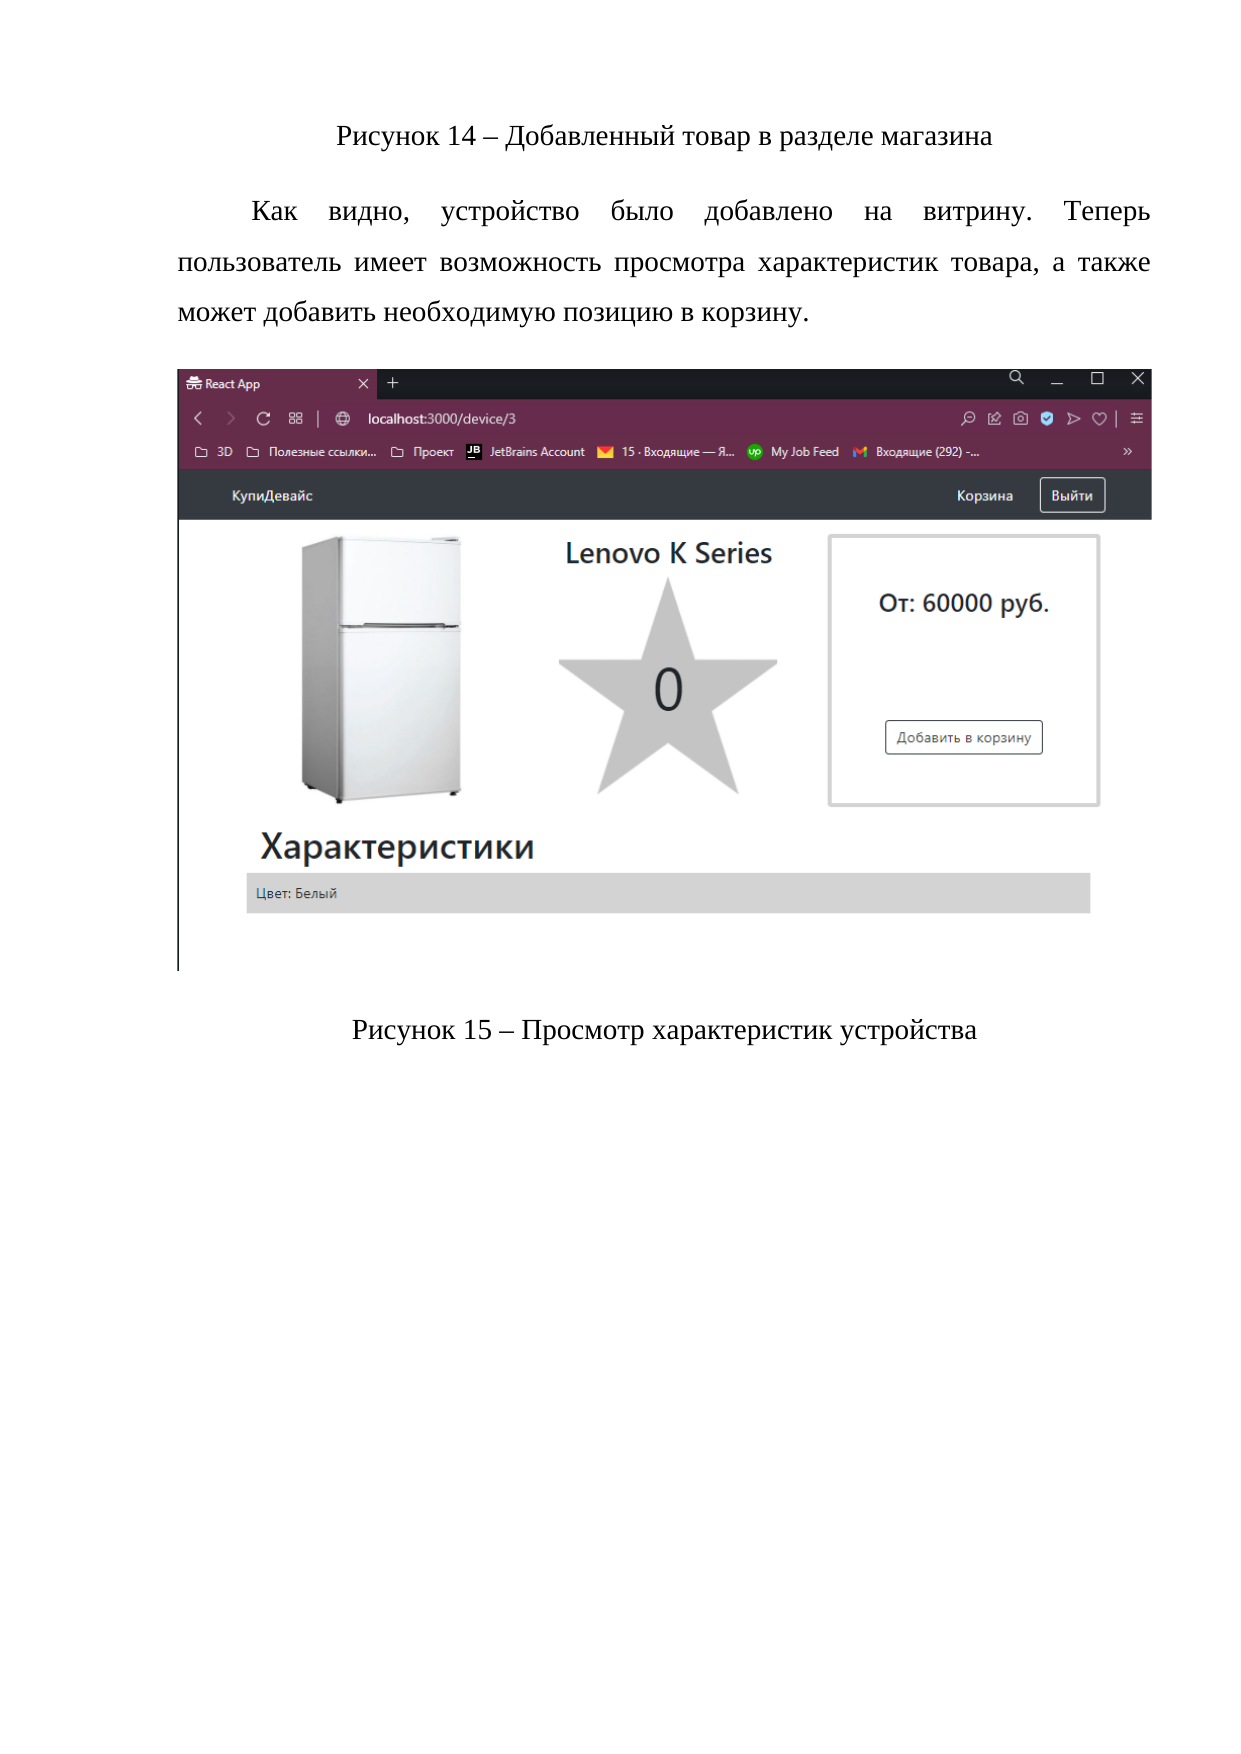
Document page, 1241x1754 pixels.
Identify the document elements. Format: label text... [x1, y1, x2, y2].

text Рисунок 15 ‒ Просмотр характеристик устройства [177, 1012, 1152, 1046]
picture [177, 369, 1152, 971]
text Рисунок 14 ‒ Добавленный товар в разделе магазина [177, 118, 1152, 152]
text Как видно, устройство было добавлено на витрину. Теперь пользователь имеет возможность просмотра характеристик товара, а также может добавить необходимую позицию в корзину. [177, 193, 1152, 328]
